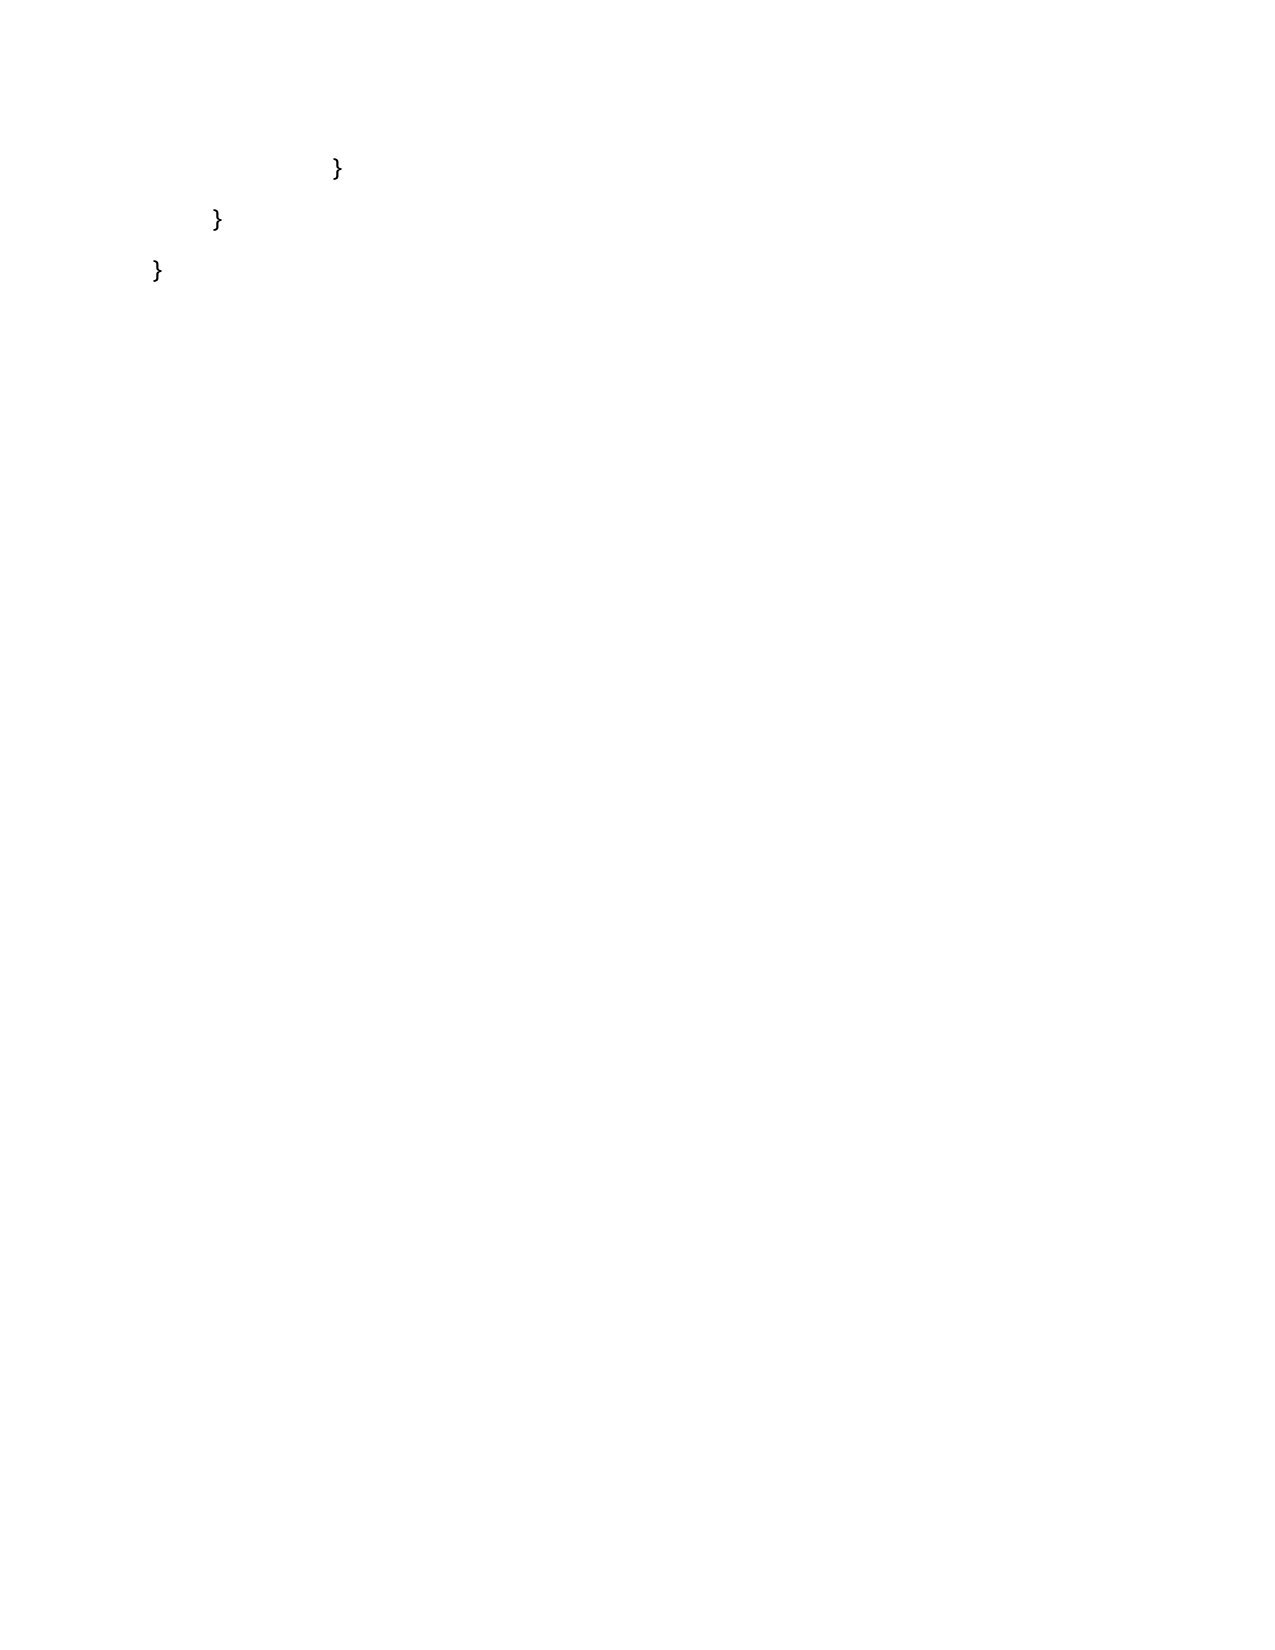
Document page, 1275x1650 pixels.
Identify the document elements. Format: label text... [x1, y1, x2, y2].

text } [150, 251, 1125, 286]
text } [150, 201, 1125, 235]
text } [150, 150, 1125, 184]
